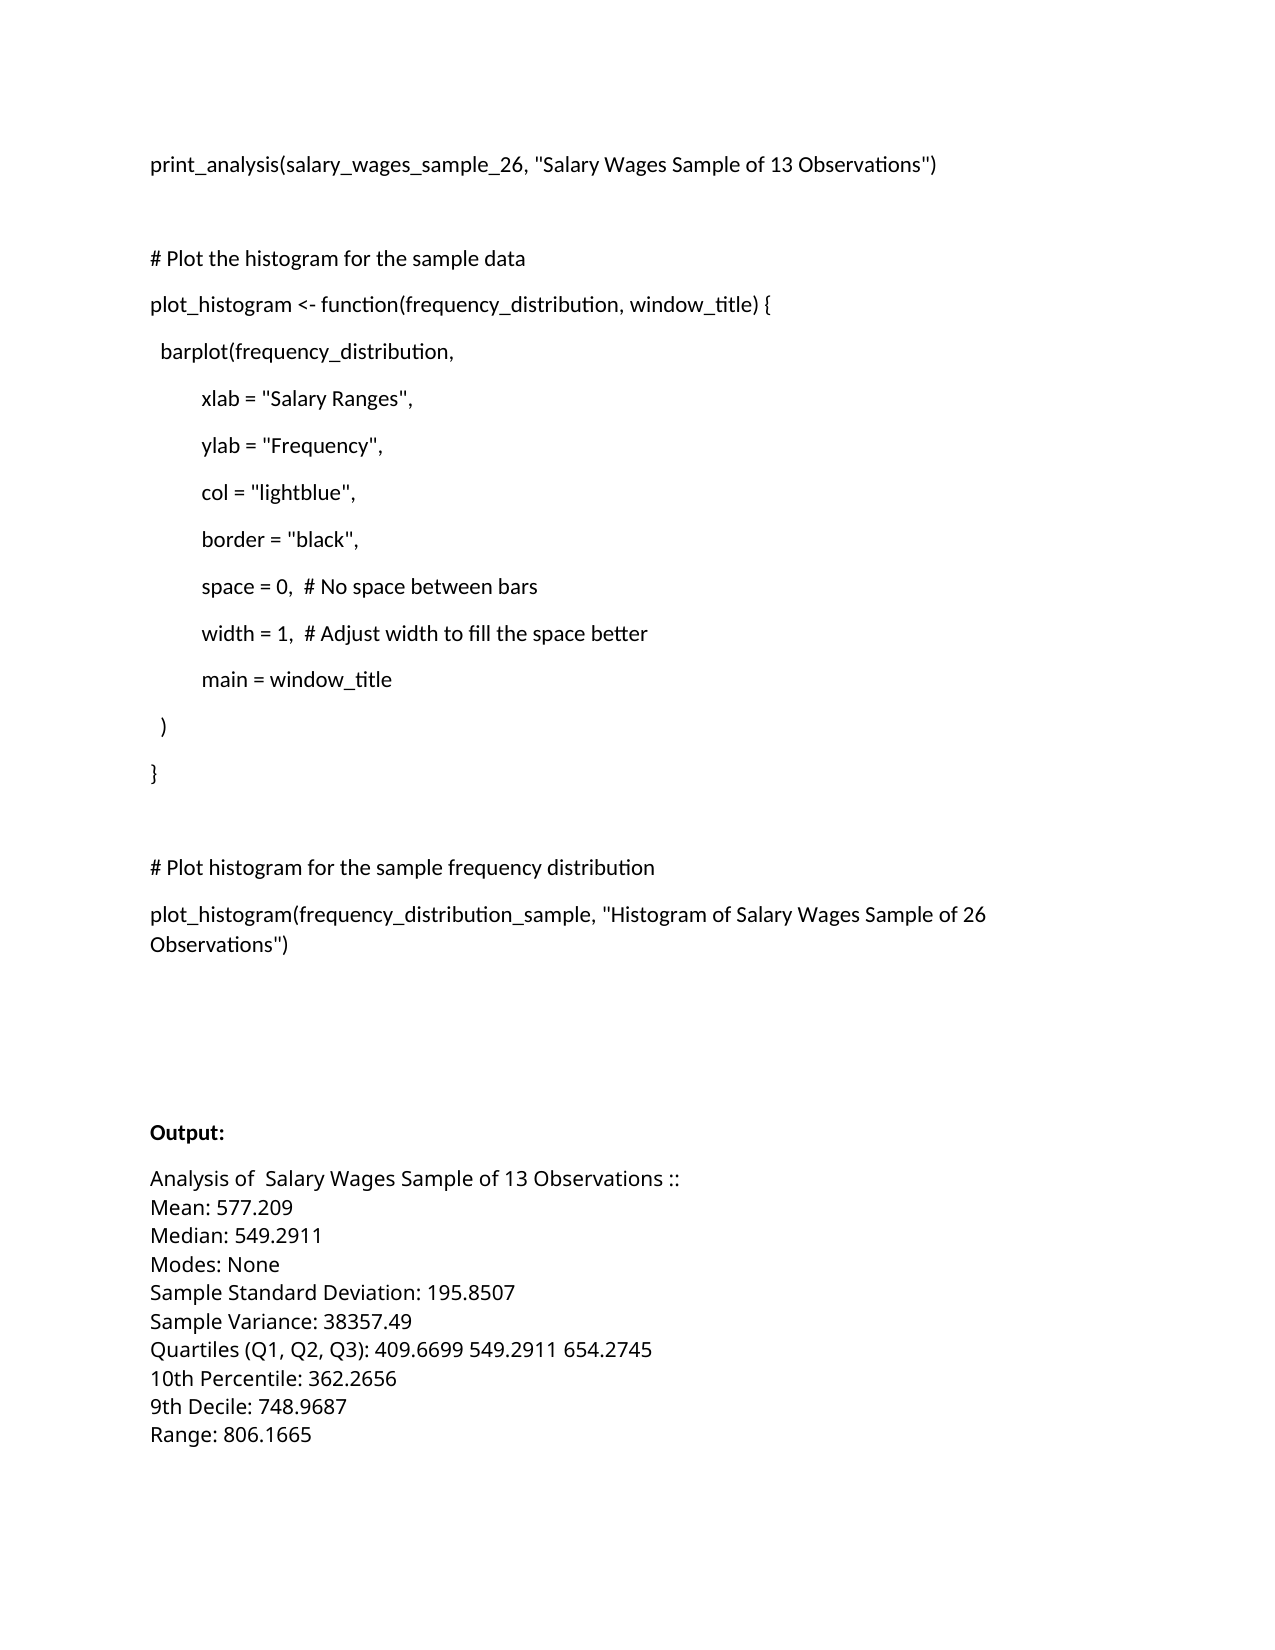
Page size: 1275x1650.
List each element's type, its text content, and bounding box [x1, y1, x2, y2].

text barplot(frequency_distribution, [150, 337, 1125, 366]
text print_analysis(salary_wages_sample_26, "Salary Wages Sample of 13 Observations") [150, 150, 1125, 178]
text Modes: None [150, 1250, 1125, 1278]
text # Plot the histogram for the sample data [150, 244, 1125, 272]
text plot_histogram <- function(frequency_distribution, window_title) { [150, 291, 1125, 319]
text Median: 549.2911 [150, 1221, 1125, 1250]
text col = "lightblue", [150, 478, 1125, 506]
text Sample Standard Deviation: 195.8507 [150, 1278, 1125, 1307]
text # Plot histogram for the sample frequency distribution [150, 853, 1125, 881]
text xlab = "Salary Ranges", [150, 384, 1125, 412]
text Sample Variance: 38357.49 [150, 1307, 1125, 1335]
text } [150, 759, 1125, 787]
text Analysis of Salary Wages Sample of 13 Observations :: [150, 1164, 1125, 1193]
text Range: 806.1665 [150, 1421, 1125, 1449]
text border = "black", [150, 525, 1125, 553]
text plot_histogram(frequency_distribution_sample, "Histogram of Salary Wages Sample of 26 Observations") [150, 900, 1125, 958]
text Output: [150, 1118, 1125, 1146]
text space = 0, # No space between bars [150, 572, 1125, 600]
text Mean: 577.209 [150, 1193, 1125, 1221]
text main = window_title [150, 666, 1125, 694]
text 10th Percentile: 362.2656 [150, 1364, 1125, 1392]
text width = 1, # Adjust width to fill the space better [150, 619, 1125, 647]
text 9th Decile: 748.9687 [150, 1392, 1125, 1421]
text ) [150, 712, 1125, 741]
text Quartiles (Q1, Q2, Q3): 409.6699 549.2911 654.2745 [150, 1335, 1125, 1364]
text ylab = "Frequency", [150, 431, 1125, 459]
